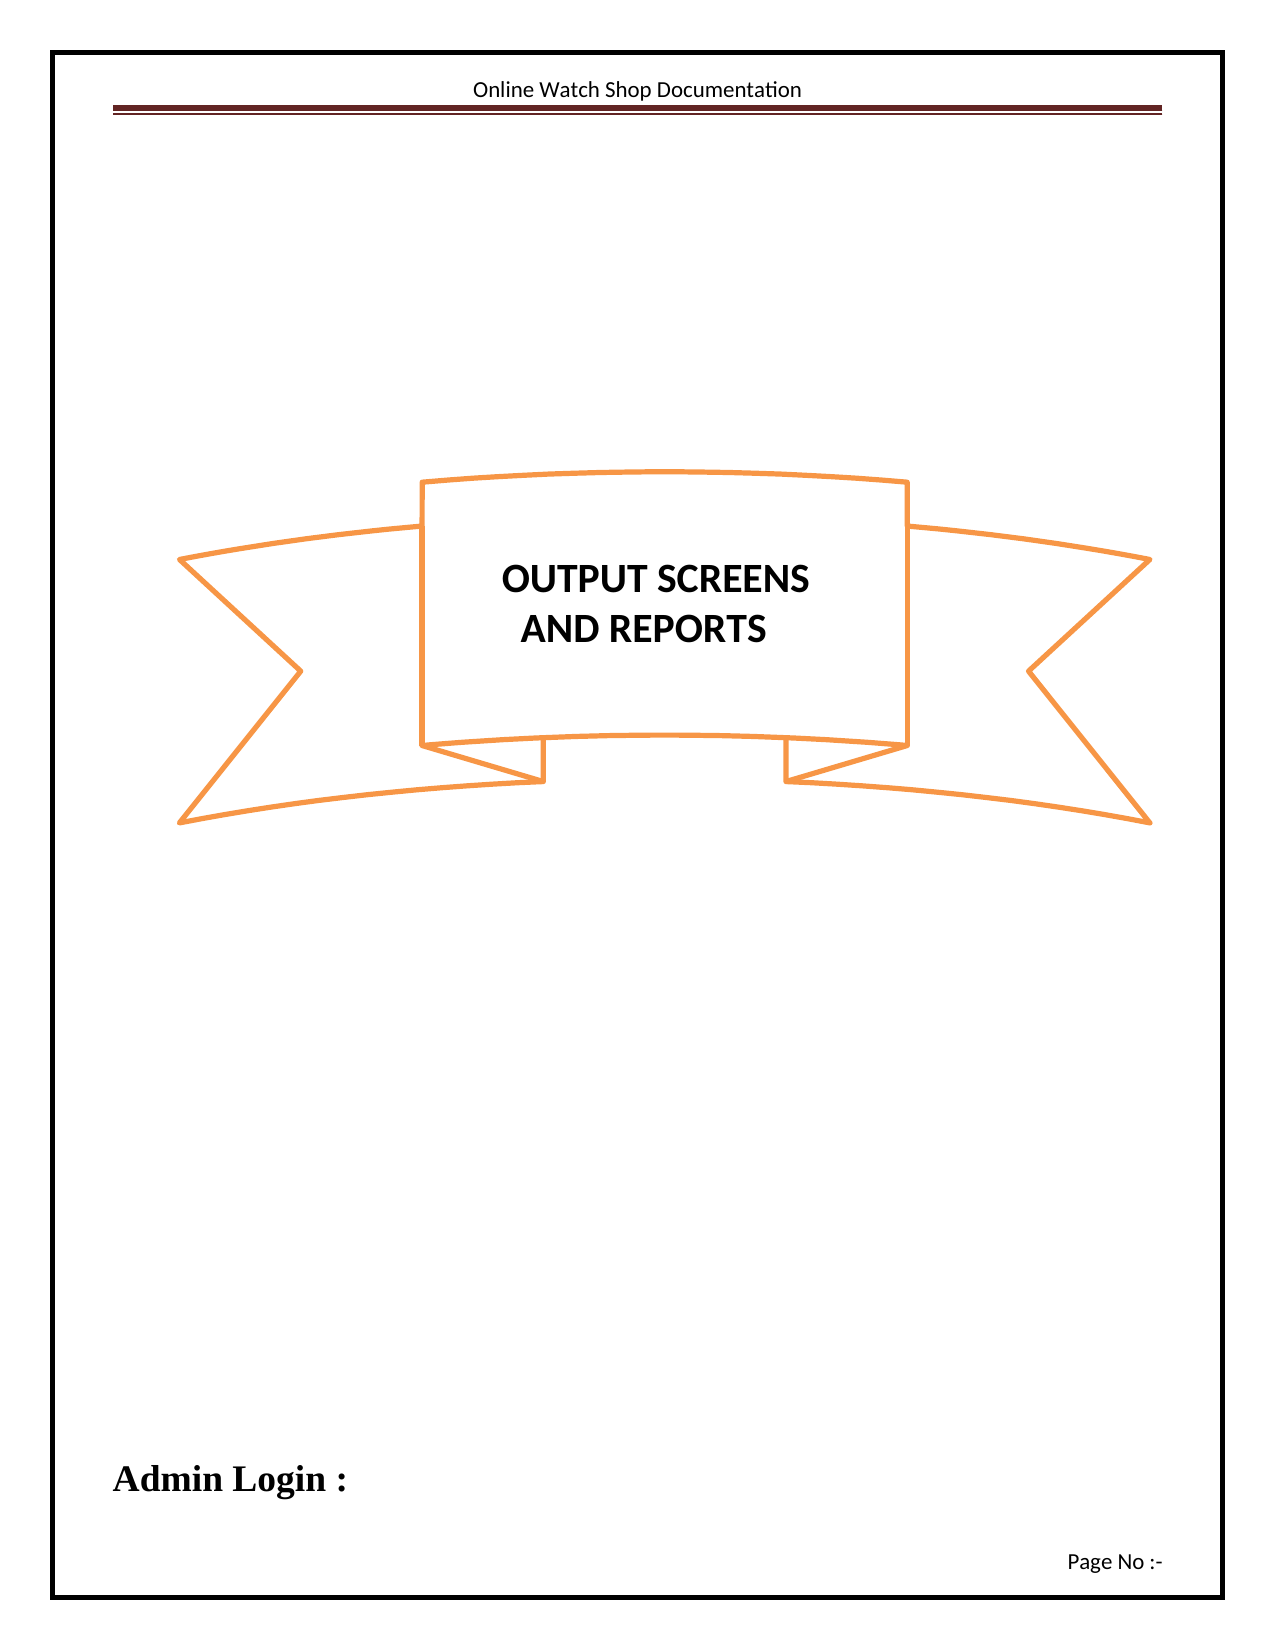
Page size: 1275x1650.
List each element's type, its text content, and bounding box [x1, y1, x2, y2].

text Admin Login : [112, 1456, 1162, 1499]
